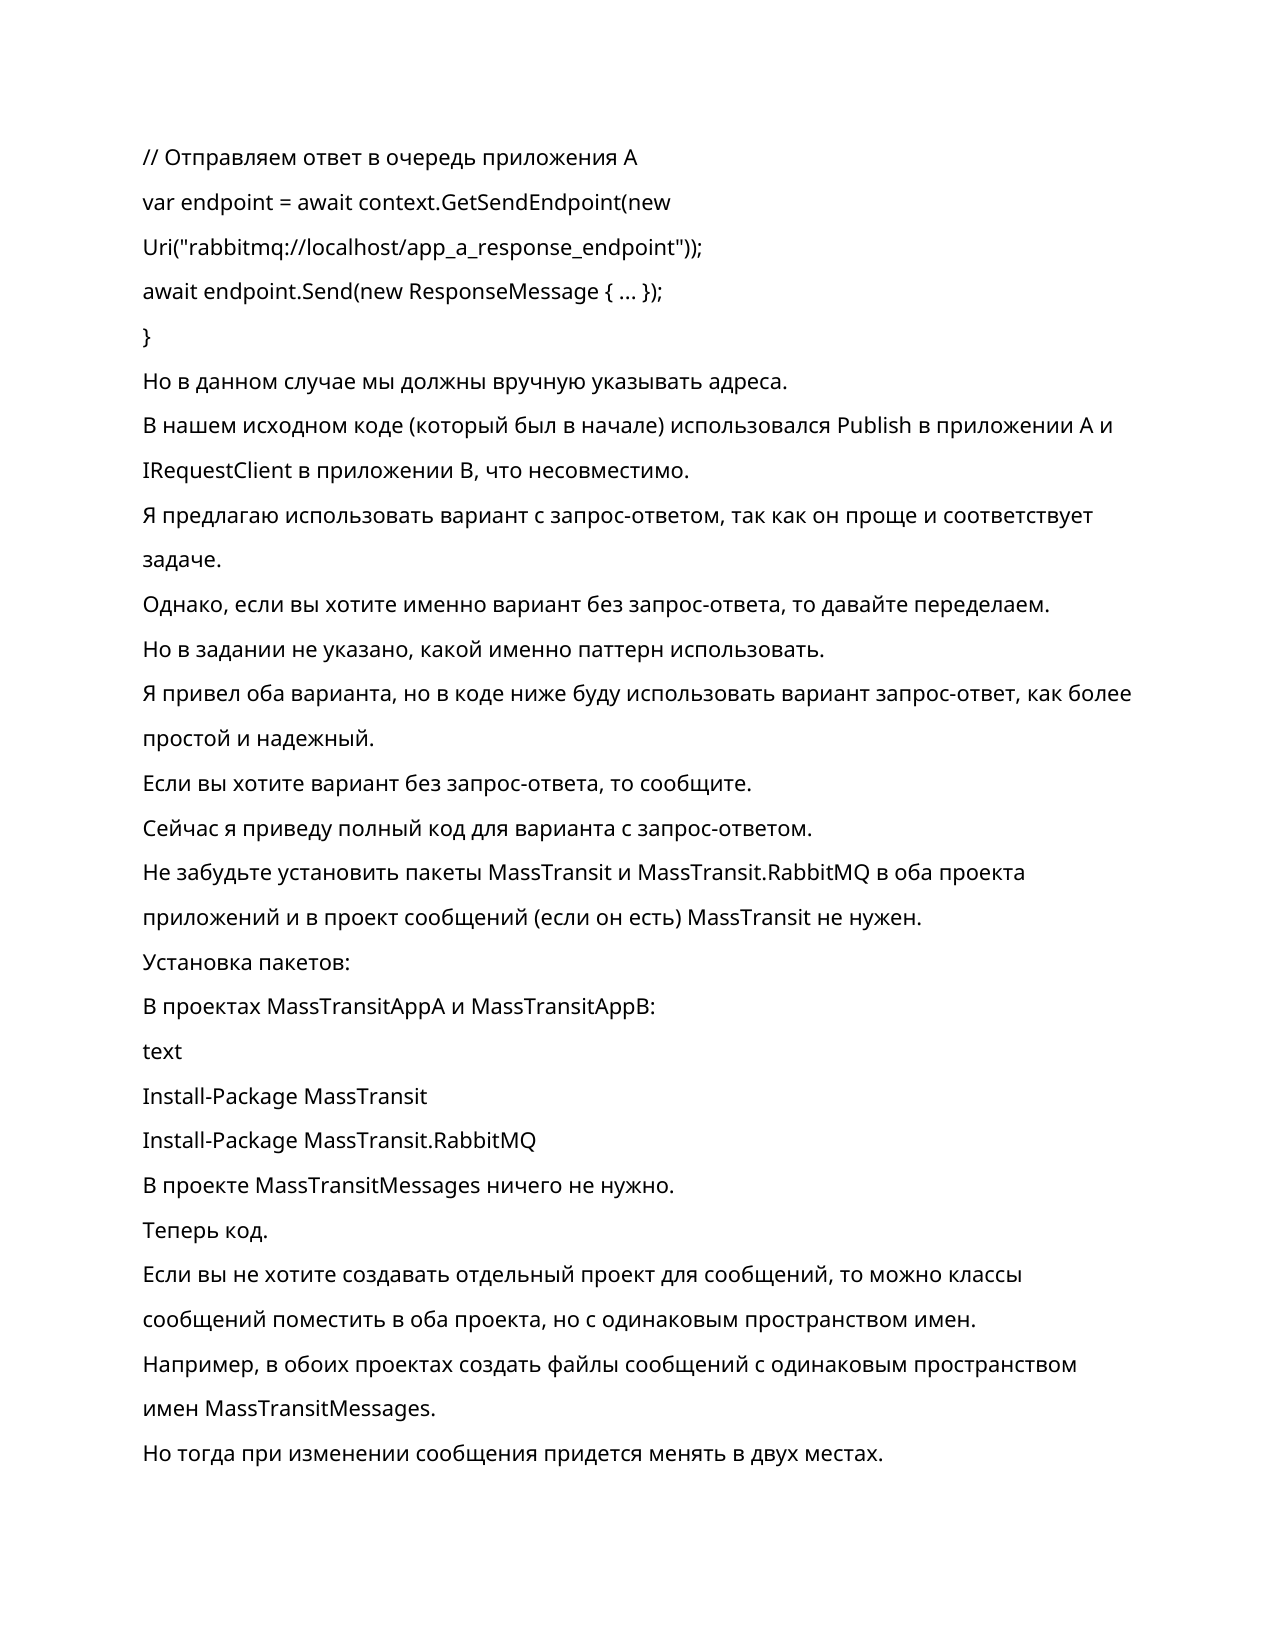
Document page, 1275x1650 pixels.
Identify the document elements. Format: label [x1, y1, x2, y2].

text [142, 142, 1133, 1468]
